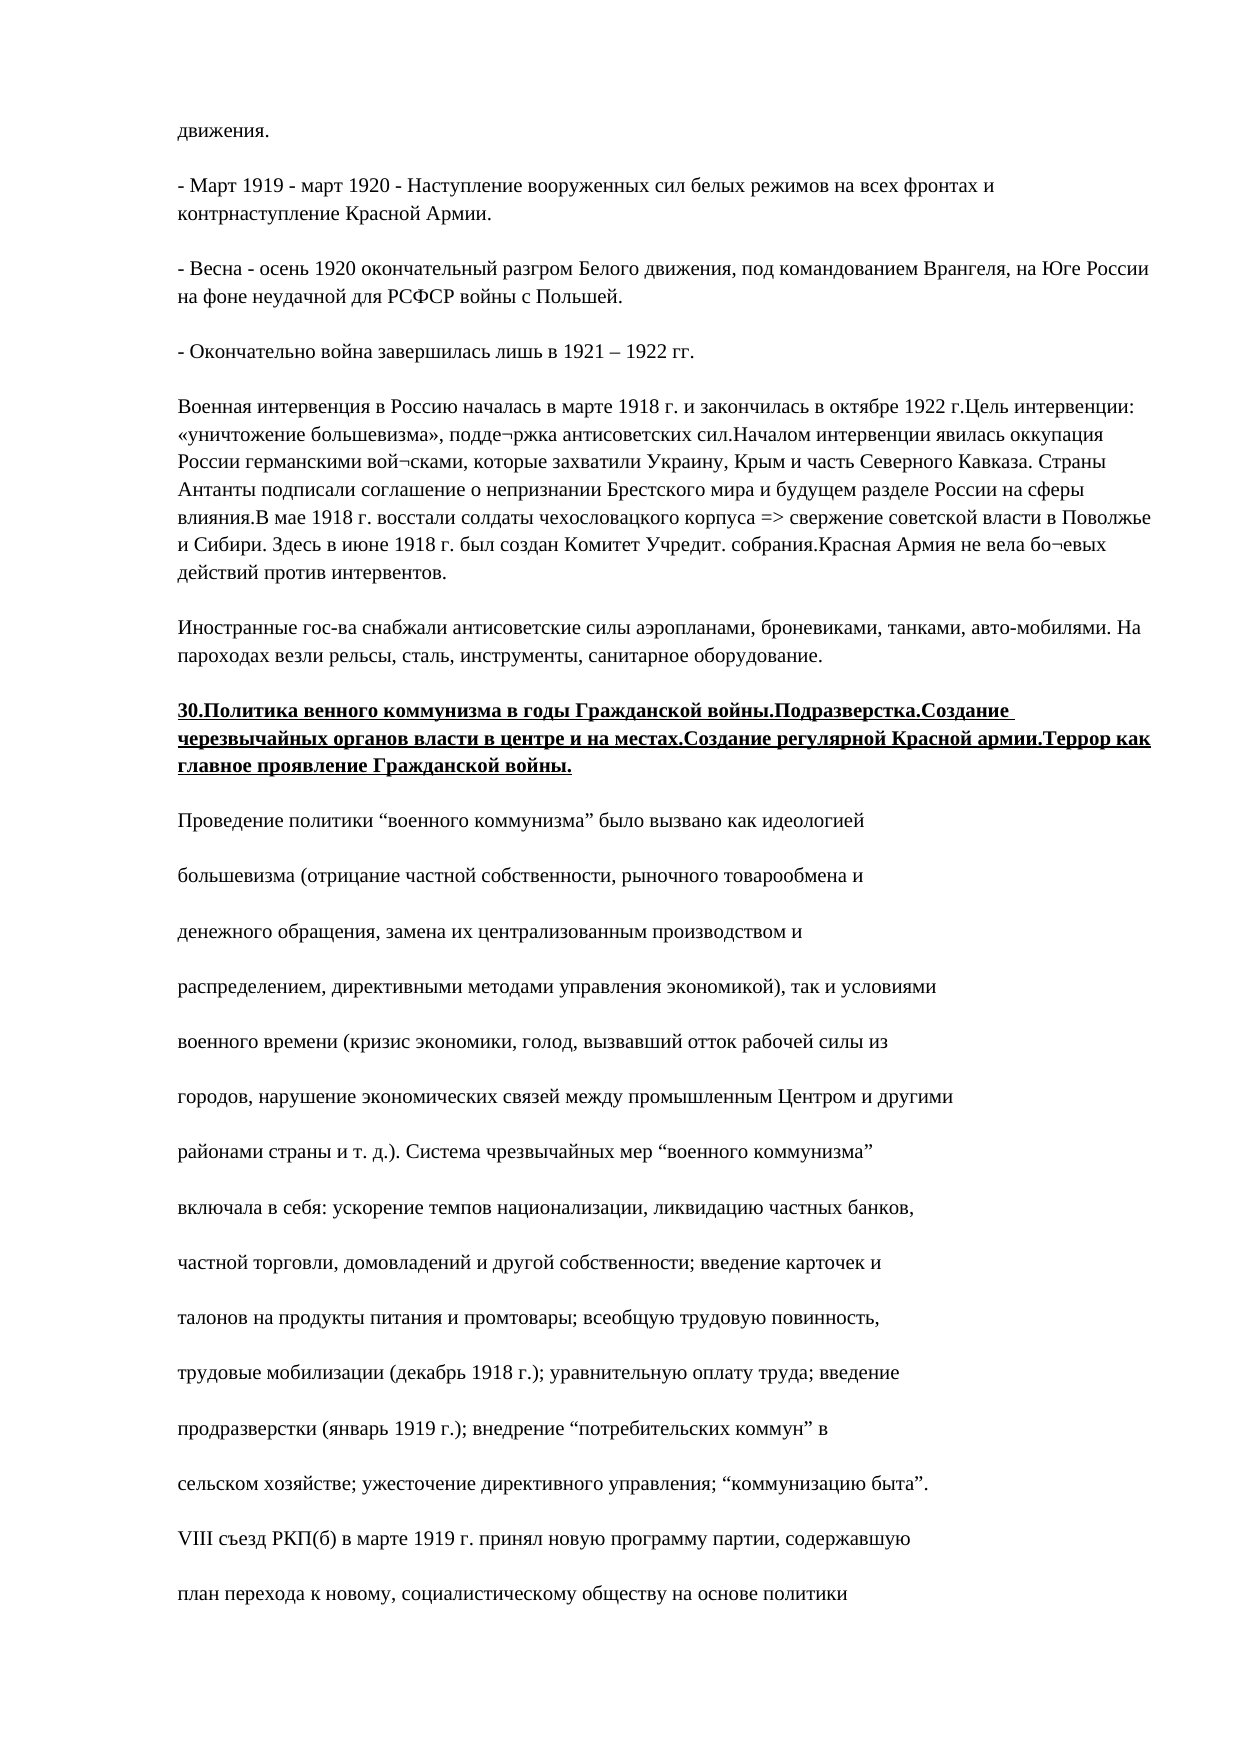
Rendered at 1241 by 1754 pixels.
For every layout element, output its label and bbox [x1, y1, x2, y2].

text [177, 118, 1152, 1633]
